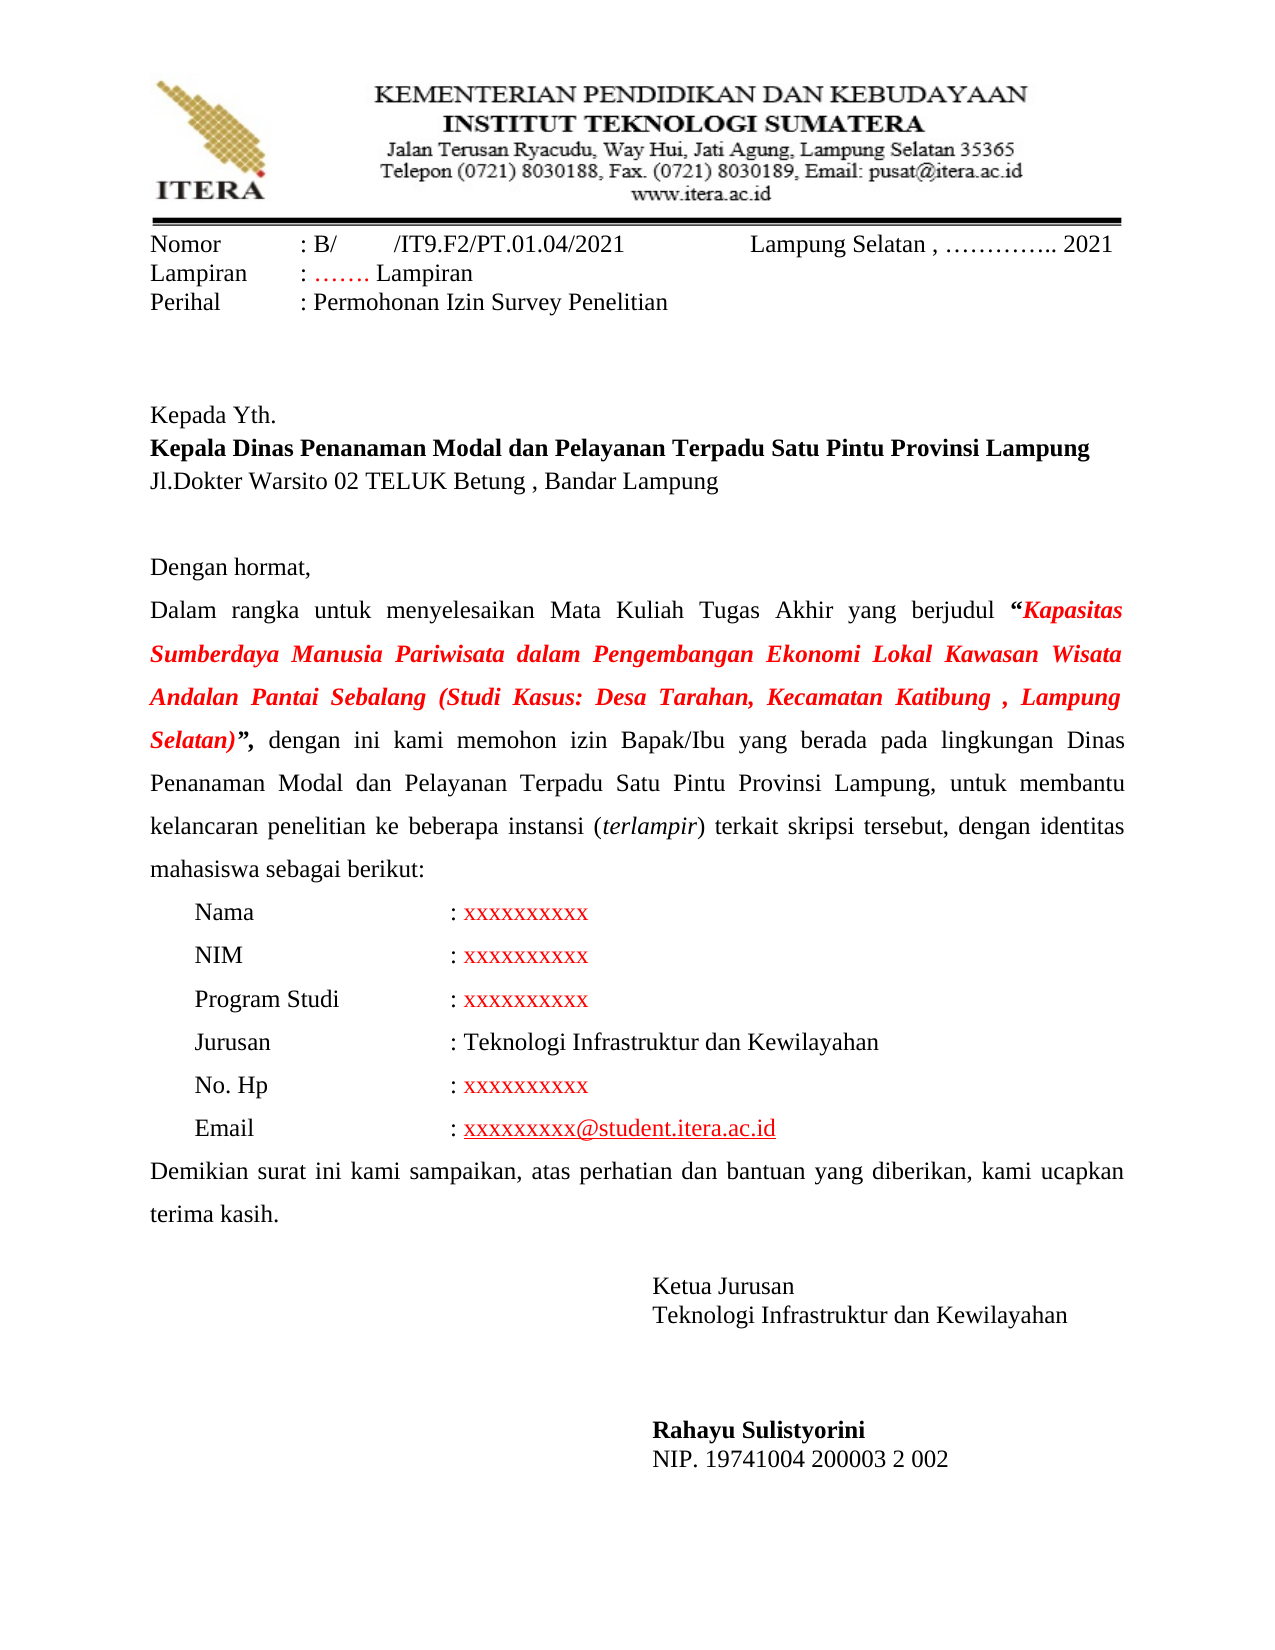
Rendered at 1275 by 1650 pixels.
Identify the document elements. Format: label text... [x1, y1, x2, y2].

text NIM : xxxxxxxxxx [150, 941, 1125, 969]
text Jl.Dokter Warsito 02 TELUK Betung , Bandar Lampung [150, 466, 1125, 495]
text NIP. 19741004 200003 2 002 [577, 1444, 1125, 1472]
text Jurusan : Teknologi Infrastruktur dan Kewilayahan [150, 1027, 1125, 1056]
text Dalam rangka untuk menyelesaikan Mata Kuliah Tugas Akhir yang berjudul “Kapasitas Sumberdaya Manusia Pariwisata dalam Pengembangan Ekonomi Lokal Kawasan Wisata Andalan Pantai Sebalang (Studi Kasus: Desa Tarahan, Kecamatan Katibung , Lampung Selatan)”, dengan ini kami memohon izin Bapak/Ibu yang berada pada lingkungan Dinas Penanaman Modal dan Pelayanan Terpadu Satu Pintu Provinsi Lampung, untuk membantu kelancaran penelitian ke beberapa instansi (terlampir) terkait skripsi tersebut, dengan identitas mahasiswa sebagai berikut: [150, 596, 1125, 883]
text Nomor : B/ /IT9.F2/PT.01.04/2021 Lampung Selatan , ………….. 2021 [150, 230, 1125, 258]
text Demikian surat ini kami sampaikan, atas perhatian dan bantuan yang diberikan, kami ucapkan terima kasih. [150, 1156, 1125, 1228]
text No. Hp : xxxxxxxxxx [150, 1070, 1125, 1099]
picture [150, 73, 1125, 230]
text Program Studi : xxxxxxxxxx [150, 984, 1125, 1012]
text Dengan hormat, [150, 552, 1125, 581]
text Kepala Dinas Penanaman Modal dan Pelayanan Terpadu Satu Pintu Provinsi Lampung [150, 433, 1125, 462]
text Lampiran : ……. Lampiran [150, 258, 1125, 287]
text Rahayu Sulistyorini [577, 1415, 1125, 1444]
text Ketua Jurusan [652, 1271, 1125, 1300]
text Kepada Yth. [150, 400, 1125, 429]
text Teknologi Infrastruktur dan Kewilayahan [652, 1300, 1125, 1329]
text Nama : xxxxxxxxxx [150, 897, 1125, 926]
text Perihal : Permohonan Izin Survey Penelitian [150, 287, 1125, 315]
text Email : xxxxxxxxx@student.itera.ac.id [150, 1113, 1125, 1142]
